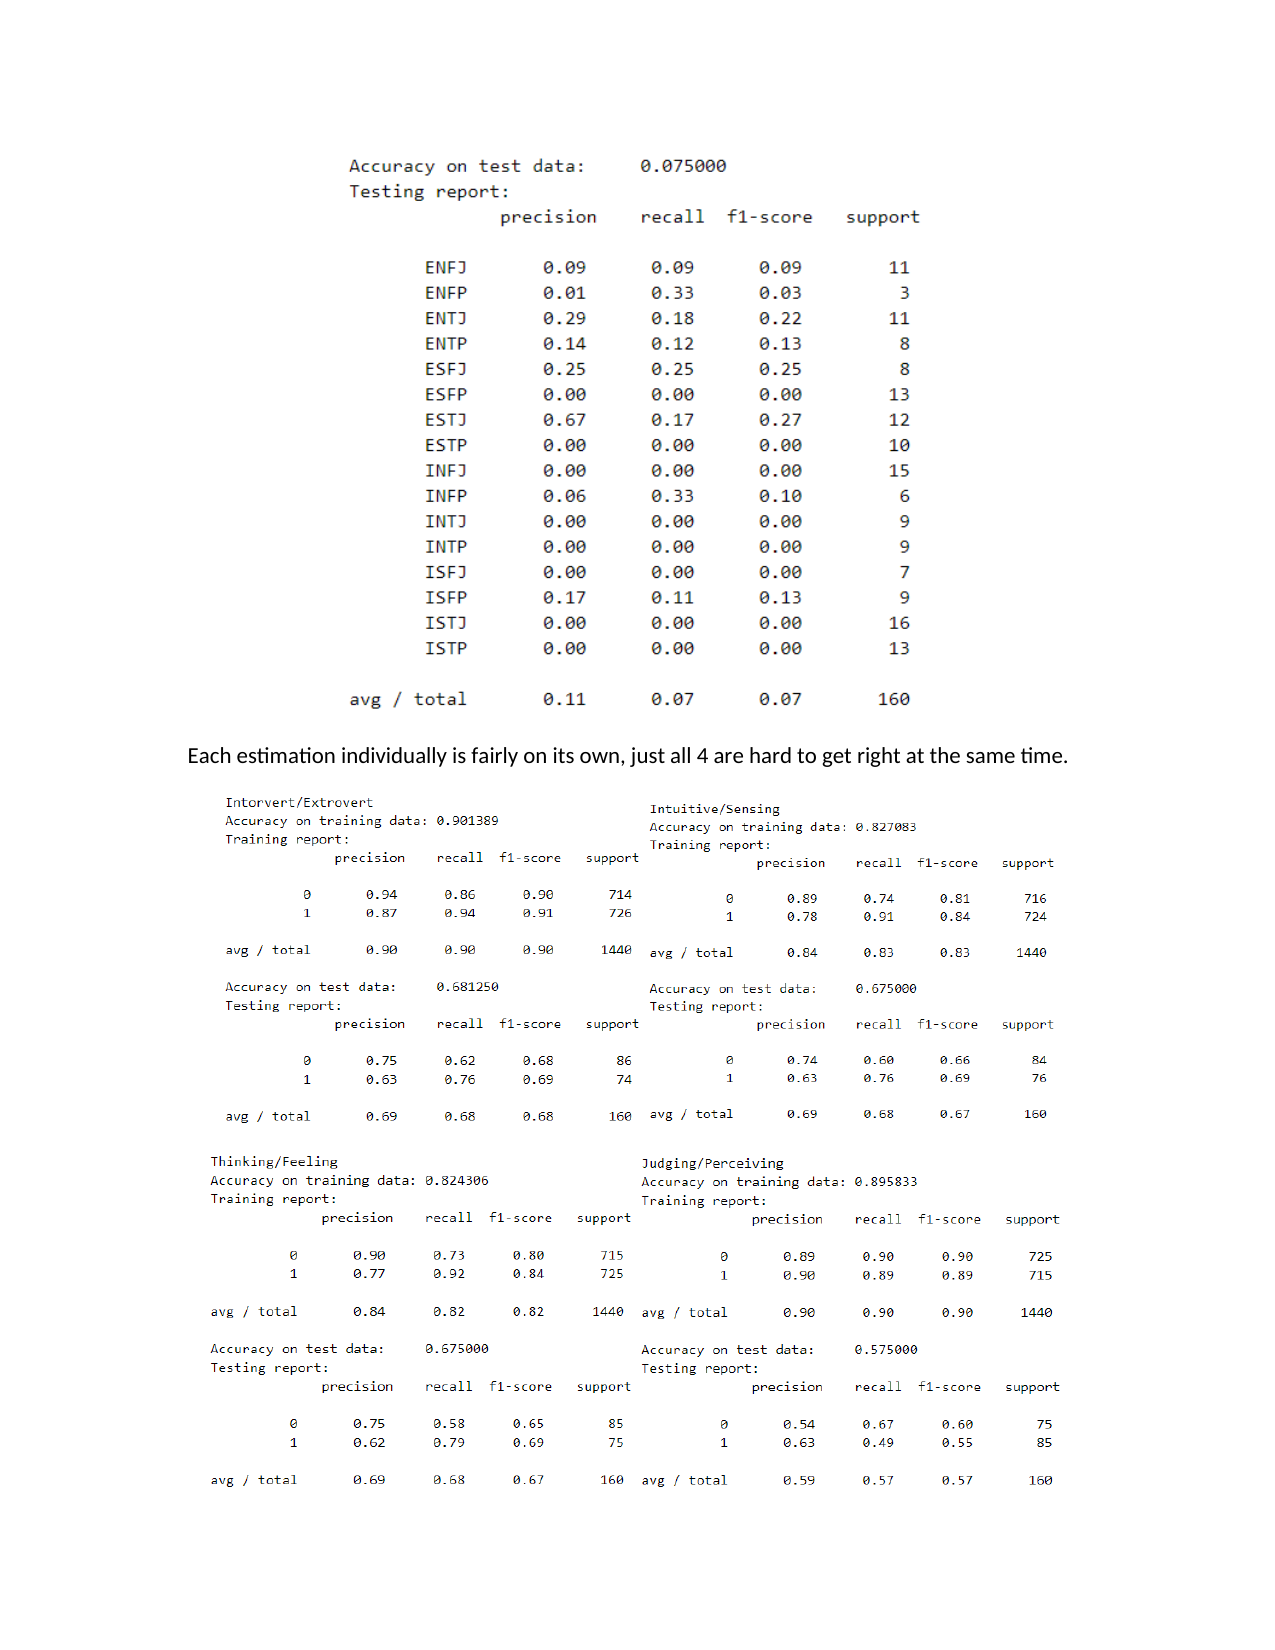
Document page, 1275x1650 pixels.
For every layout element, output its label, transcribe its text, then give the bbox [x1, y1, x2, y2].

picture [207, 1152, 1068, 1492]
text Each estimation individually is fairly on its own, just all 4 are hard to get right at the same time. [150, 741, 1125, 769]
picture [220, 794, 1055, 1128]
picture [338, 150, 937, 716]
